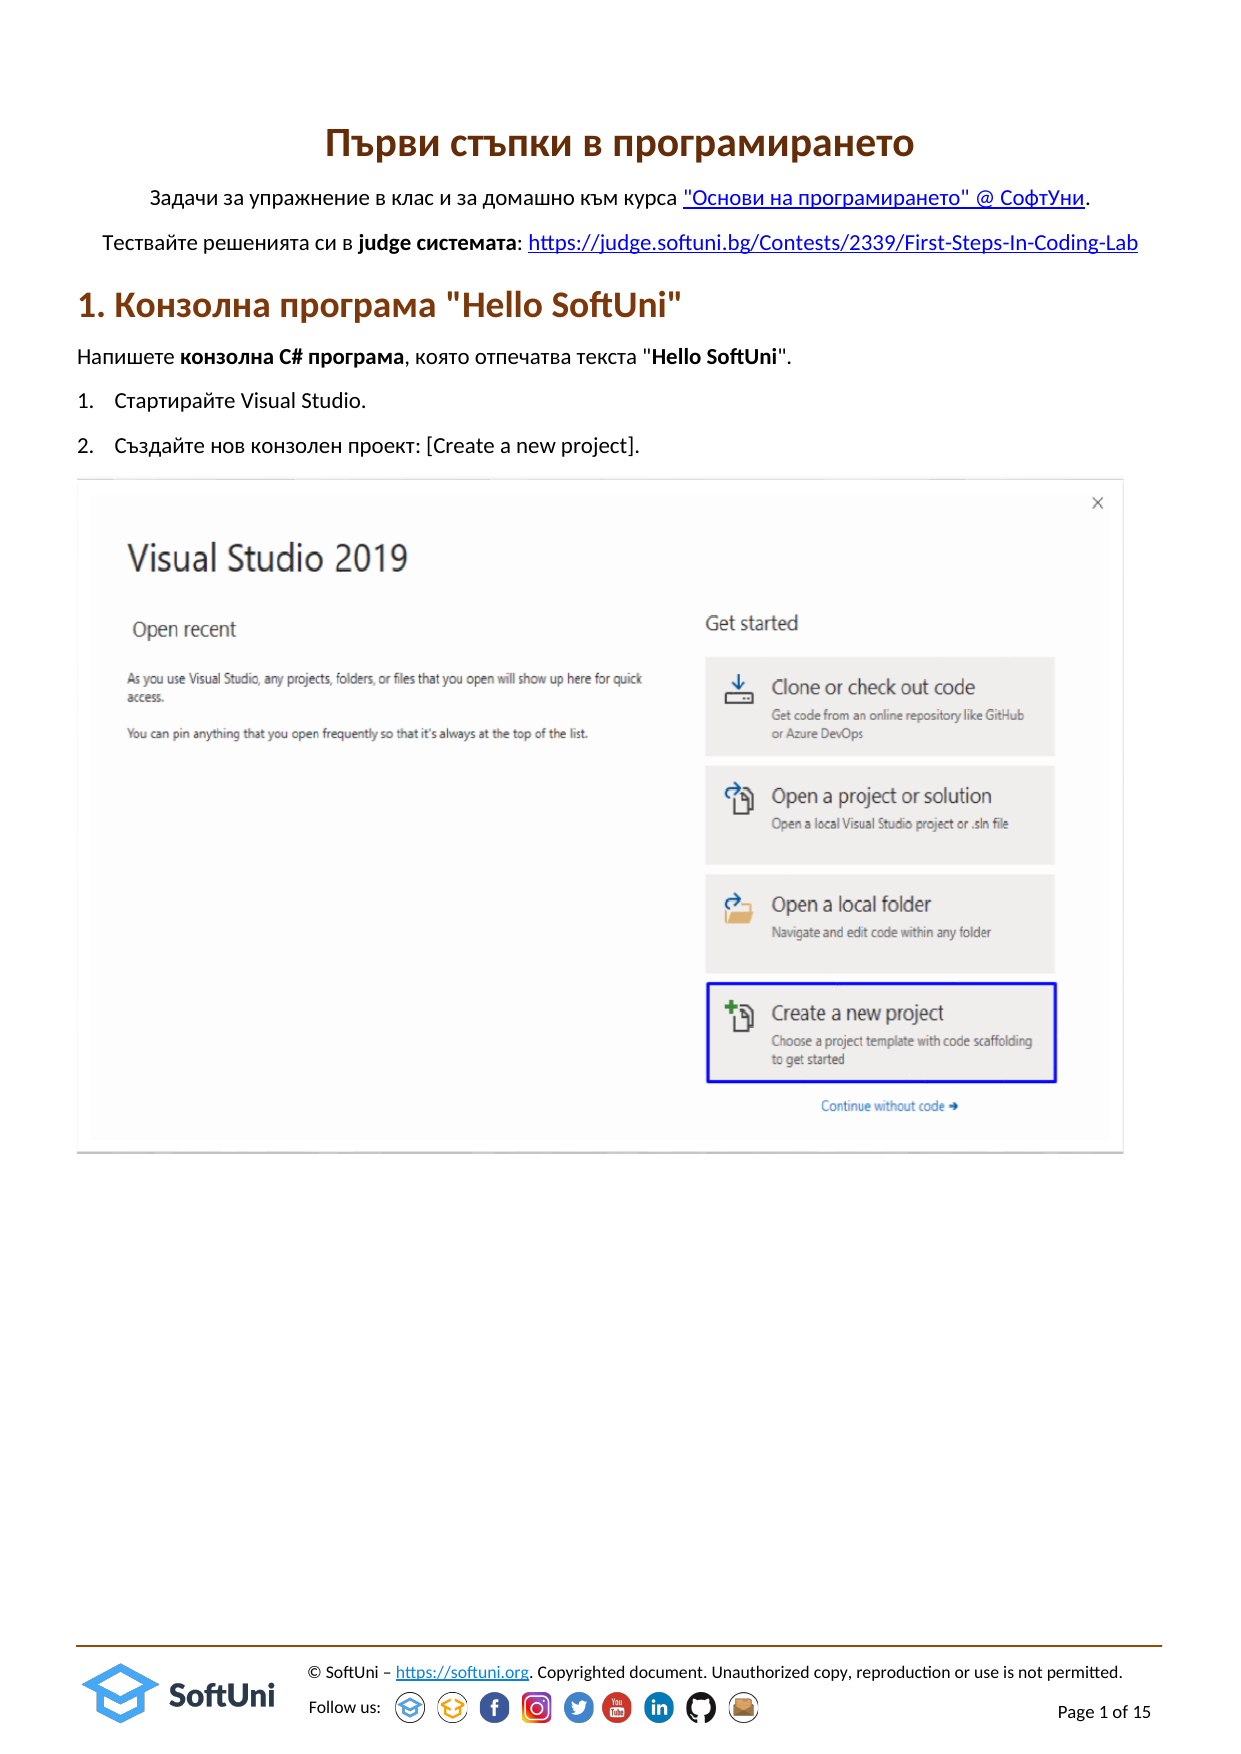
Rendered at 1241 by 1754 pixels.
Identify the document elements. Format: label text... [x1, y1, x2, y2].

text Тествайте решенията си в judge системата: https://judge.softuni.bg/Contests/2339/First-Steps-In-Coding-Lab [77, 228, 1163, 256]
picture [658, 1705, 667, 1714]
list Създайте нов конзолен проект: [Create a new project]. [77, 431, 1163, 459]
picture [75, 1658, 281, 1729]
picture [522, 1692, 552, 1723]
picture [437, 1692, 468, 1723]
picture [665, 1714, 674, 1723]
picture [479, 1692, 510, 1723]
subtitle Конзолна програма "Hello SoftUni" [77, 281, 1163, 327]
picture [76, 475, 1124, 1154]
picture [644, 1692, 653, 1701]
picture [686, 1692, 716, 1723]
picture [564, 1692, 594, 1723]
text Напишете конзолна C# програма, която отпечатва текста "Hello SoftUni". [77, 342, 1163, 370]
picture [665, 1692, 674, 1701]
picture [395, 1692, 425, 1723]
picture [644, 1714, 653, 1723]
picture [602, 1692, 632, 1723]
subtitle Първи стъпки в програмирането [77, 116, 1163, 167]
picture [728, 1692, 759, 1723]
text Задачи за упражнение в клас и за домашно към курса "Основи на програмирането" @ СофтУни. [77, 183, 1163, 211]
list Стартирайте Visual Studio. [77, 386, 1163, 414]
